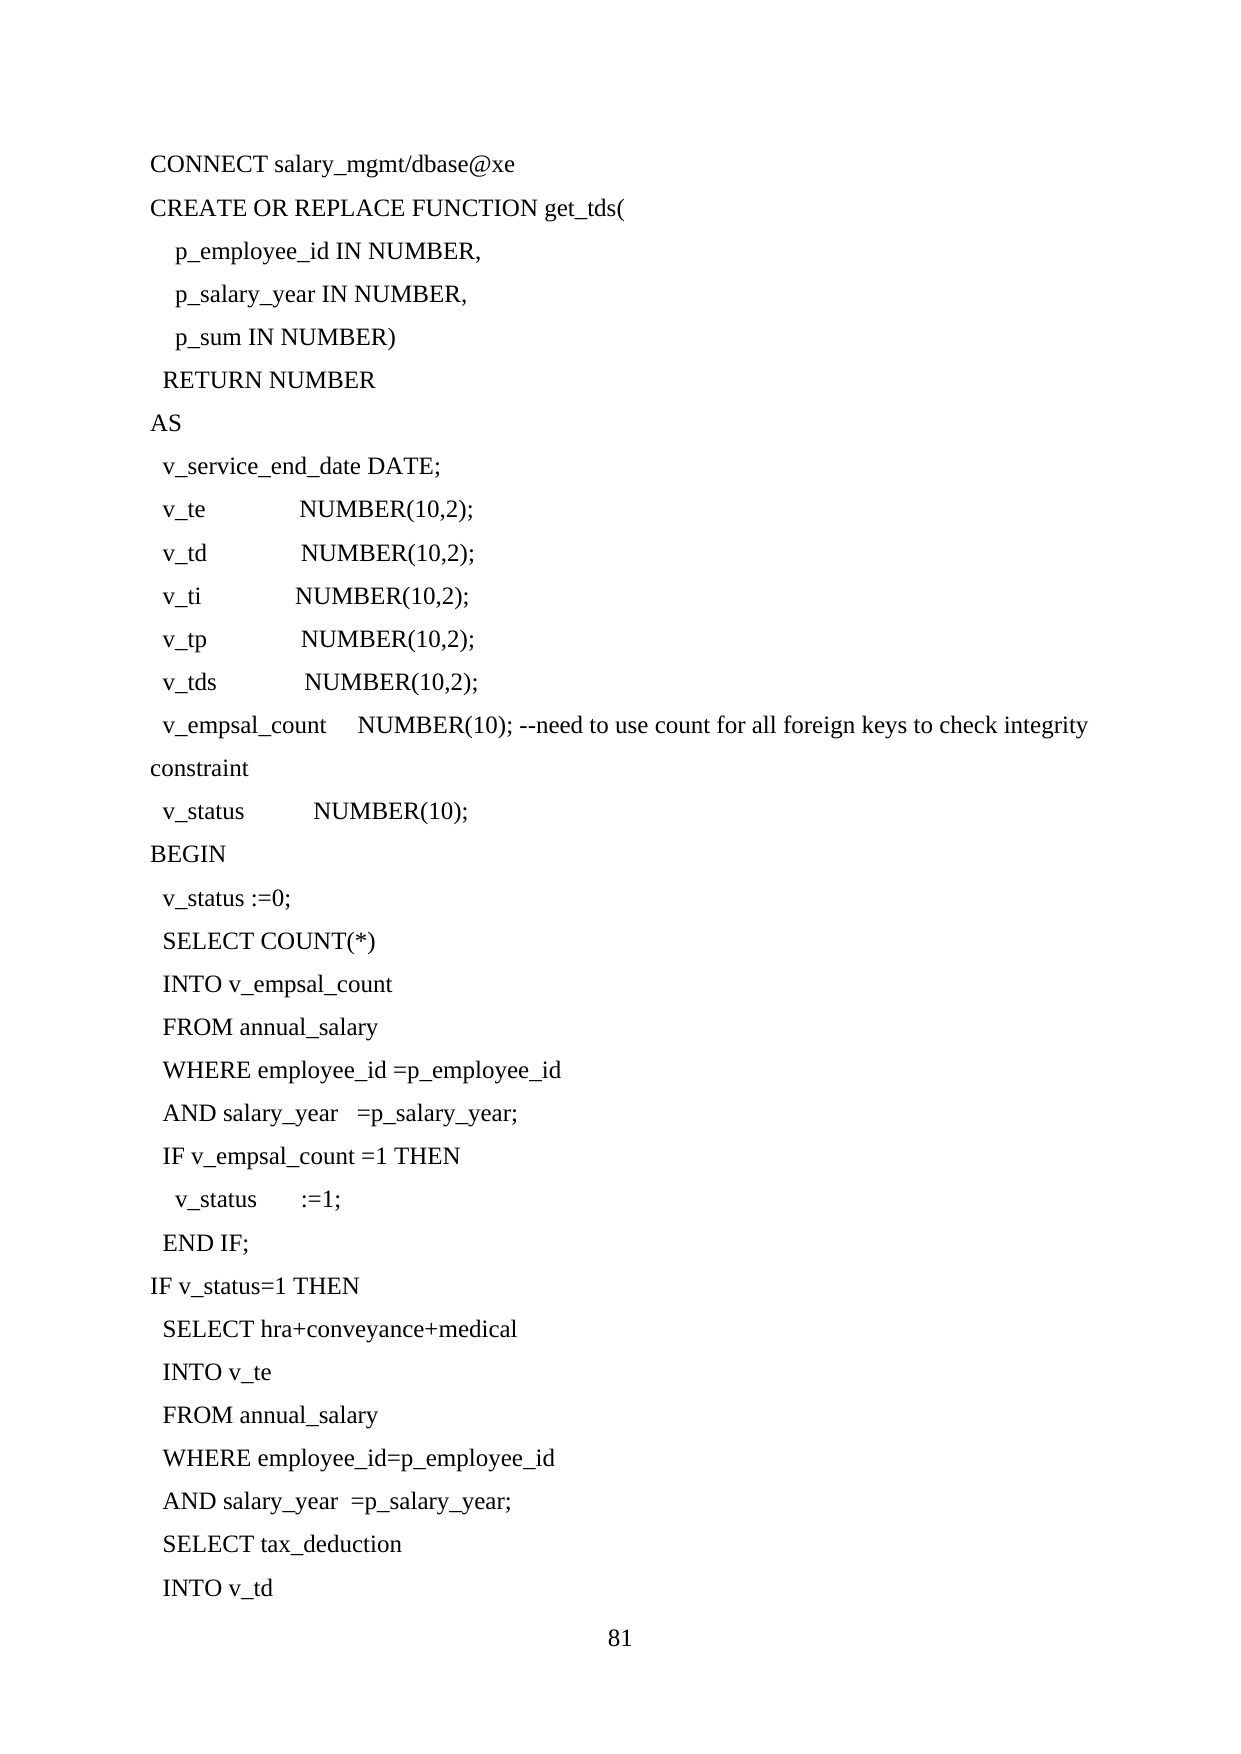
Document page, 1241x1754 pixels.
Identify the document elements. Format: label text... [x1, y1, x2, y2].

text v_status NUMBER(10); [150, 796, 1090, 825]
text SELECT tax_deduction [150, 1529, 1090, 1558]
text v_status :=1; [150, 1184, 1090, 1213]
text FROM annual_salary [150, 1012, 1090, 1041]
text SELECT hra+conveyance+medical [150, 1314, 1090, 1343]
text SELECT COUNT(*) [150, 926, 1090, 954]
text AND salary_year =p_salary_year; [150, 1098, 1090, 1127]
text p_sum IN NUMBER) [150, 322, 1090, 351]
text p_salary_year IN NUMBER, [150, 279, 1090, 308]
text INTO v_empsal_count [150, 969, 1090, 998]
text v_tds NUMBER(10,2); [150, 667, 1090, 696]
text v_td NUMBER(10,2); [150, 538, 1090, 566]
text IF v_status=1 THEN [150, 1271, 1090, 1299]
text CONNECT salary_mgmt/dbase@xe [150, 149, 1090, 178]
text RETURN NUMBER [150, 365, 1090, 394]
text v_empsal_count NUMBER(10); --need to use count for all foreign keys to check integrity constraint [150, 710, 1090, 782]
text FROM annual_salary [150, 1400, 1090, 1429]
text WHERE employee_id =p_employee_id [150, 1055, 1090, 1084]
text BEGIN [150, 839, 1090, 868]
text WHERE employee_id=p_employee_id [150, 1443, 1090, 1472]
text p_employee_id IN NUMBER, [150, 236, 1090, 264]
text v_service_end_date DATE; [150, 451, 1090, 480]
text AND salary_year =p_salary_year; [150, 1486, 1090, 1515]
text INTO v_te [150, 1357, 1090, 1386]
text CREATE OR REPLACE FUNCTION get_tds( [150, 193, 1090, 221]
text IF v_empsal_count =1 THEN [150, 1141, 1090, 1170]
text v_ti NUMBER(10,2); [150, 581, 1090, 609]
text v_status :=0; [150, 883, 1090, 911]
text INTO v_td [150, 1573, 1090, 1601]
text END IF; [150, 1228, 1090, 1256]
text v_te NUMBER(10,2); [150, 494, 1090, 523]
text v_tp NUMBER(10,2); [150, 624, 1090, 653]
text AS [150, 408, 1090, 437]
